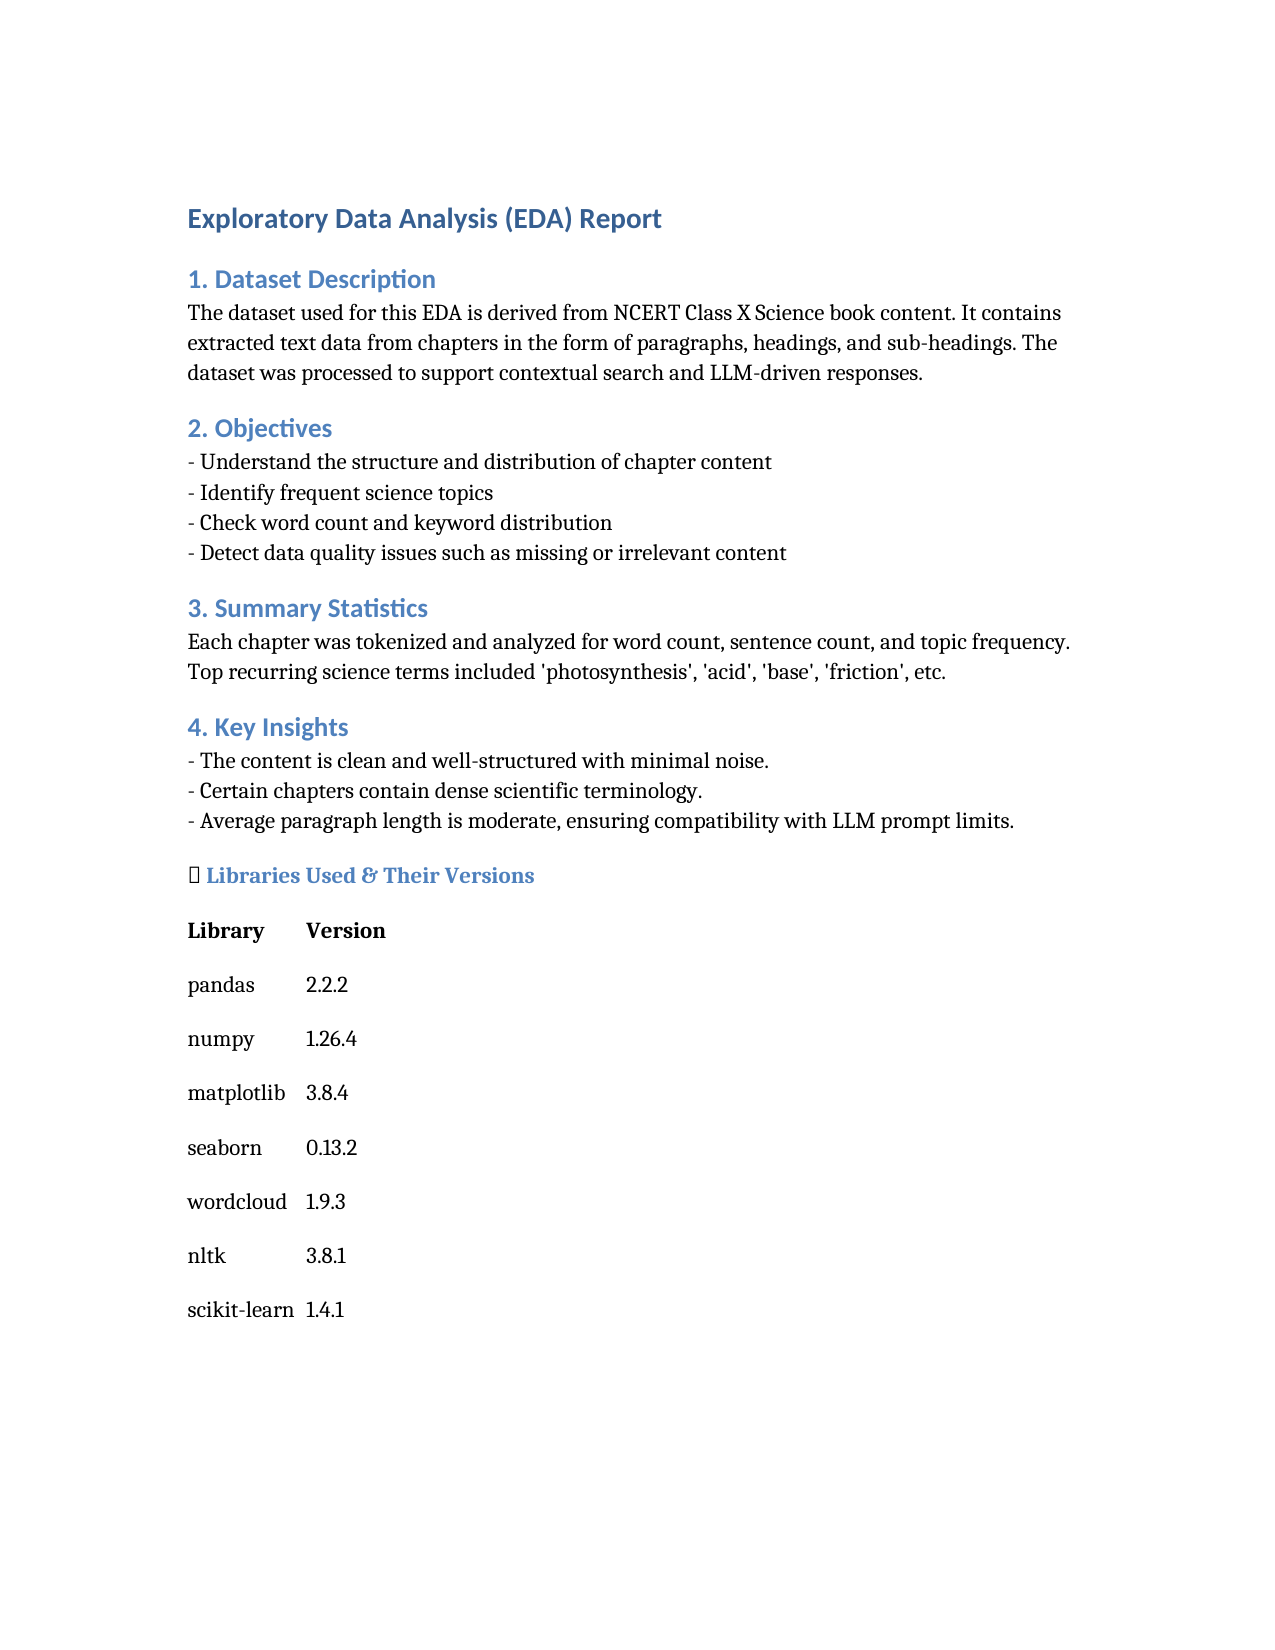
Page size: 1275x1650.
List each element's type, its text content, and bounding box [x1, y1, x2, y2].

text - The content is clean and well-structured with minimal noise. - Certain chapters contain dense scientific terminology. - Average paragraph length is moderate, ensuring compatibility with LLM prompt limits. [187, 748, 1087, 834]
table_cell pandas [186, 970, 304, 1024]
table_cell 3.8.1 [305, 1241, 394, 1295]
text Each chapter was tokenized and analyzed for word count, sentence count, and topic frequency. Top recurring science terms included 'photosynthesis', 'acid', 'base', 'friction', etc. [187, 629, 1087, 685]
table_cell scikit-learn [186, 1295, 304, 1349]
table_header Version [305, 916, 394, 970]
table_cell nltk [186, 1241, 304, 1295]
table_cell seaborn [186, 1133, 304, 1187]
subtitle 3. Summary Statistics [187, 591, 1087, 624]
table_cell 1.26.4 [305, 1024, 394, 1078]
subtitle Exploratory Data Analysis (EDA) Report [187, 200, 1087, 236]
table_cell 1.4.1 [305, 1295, 394, 1349]
table_cell wordcloud [186, 1187, 304, 1241]
table_cell 1.9.3 [305, 1187, 394, 1241]
table_cell 2.2.2 [305, 970, 394, 1024]
subtitle 2. Objectives [187, 411, 1087, 444]
table_header Library [186, 916, 304, 970]
subtitle 1. Dataset Description [187, 262, 1087, 295]
table_cell matplotlib [186, 1079, 304, 1133]
table_cell 3.8.4 [305, 1079, 394, 1133]
table_cell numpy [186, 1024, 304, 1078]
text 🧰 Libraries Used & Their Versions [187, 859, 1087, 891]
text - Understand the structure and distribution of chapter content - Identify frequent science topics - Check word count and keyword distribution - Detect data quality issues such as missing or irrelevant content [187, 449, 1087, 566]
table_cell 0.13.2 [305, 1133, 394, 1187]
subtitle 4. Key Insights [187, 710, 1087, 743]
text The dataset used for this EDA is derived from NCERT Class X Science book content. It contains extracted text data from chapters in the form of paragraphs, headings, and sub-headings. The dataset was processed to support contextual search and LLM-driven responses. [187, 300, 1087, 386]
